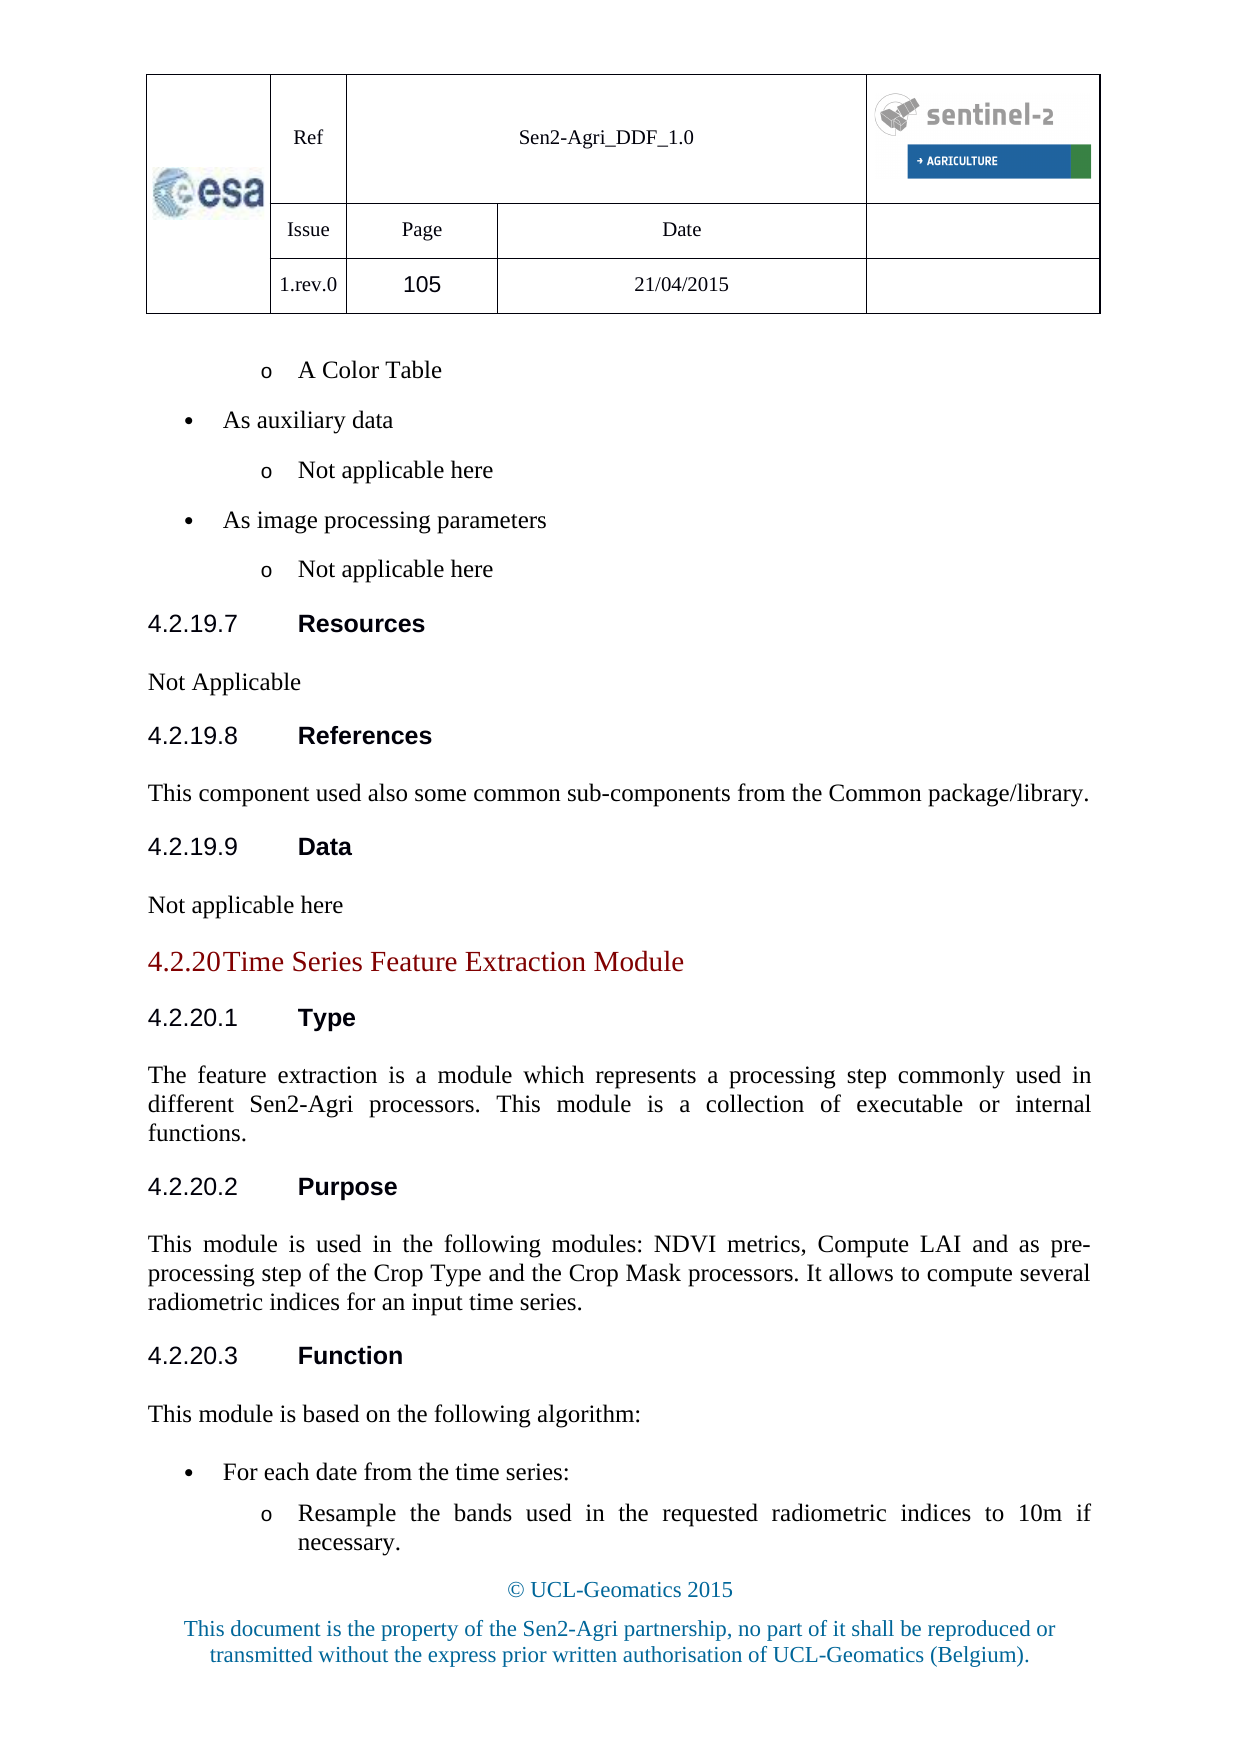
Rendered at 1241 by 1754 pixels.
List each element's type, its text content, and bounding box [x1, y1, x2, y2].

subtitle Function [148, 1390, 1093, 1419]
picture [508, 1582, 523, 1597]
list For each date from the time series: [185, 1506, 1093, 1535]
list As output: [185, 355, 1093, 384]
subtitle Time Series Feature Extraction Module [148, 993, 1093, 1027]
list As image processing parameters [185, 554, 1093, 583]
subtitle References [148, 770, 1093, 799]
subtitle Purpose [148, 1221, 1093, 1250]
text Not Applicable [148, 716, 1093, 745]
list As auxiliary data [185, 455, 1093, 483]
text This module is used in the following modules: NDVI metrics, Compute LAI and as pre-processing step of the Crop Type and the Crop Mask processors. It allows to compute several radiometric indices for an input time series. [148, 1279, 1093, 1365]
list Not applicable here [260, 604, 1093, 633]
list A Color Table [260, 404, 1093, 434]
text This component used also some common sub-components from the Common package/library. [148, 828, 1093, 857]
subtitle Resources [148, 658, 1093, 687]
subtitle Type [148, 1052, 1093, 1081]
text Not applicable here [148, 939, 1093, 968]
text This module is based on the following algorithm: [148, 1448, 1093, 1477]
text The feature extraction is a module which represents a processing step commonly used in different Sen2-Agri processors. This module is a collection of executable or internal functions. [148, 1110, 1093, 1196]
picture [564, 1651, 570, 1658]
list Not applicable here [260, 504, 1093, 534]
subtitle Data [148, 882, 1093, 910]
picture [152, 167, 265, 220]
picture [874, 93, 1092, 179]
